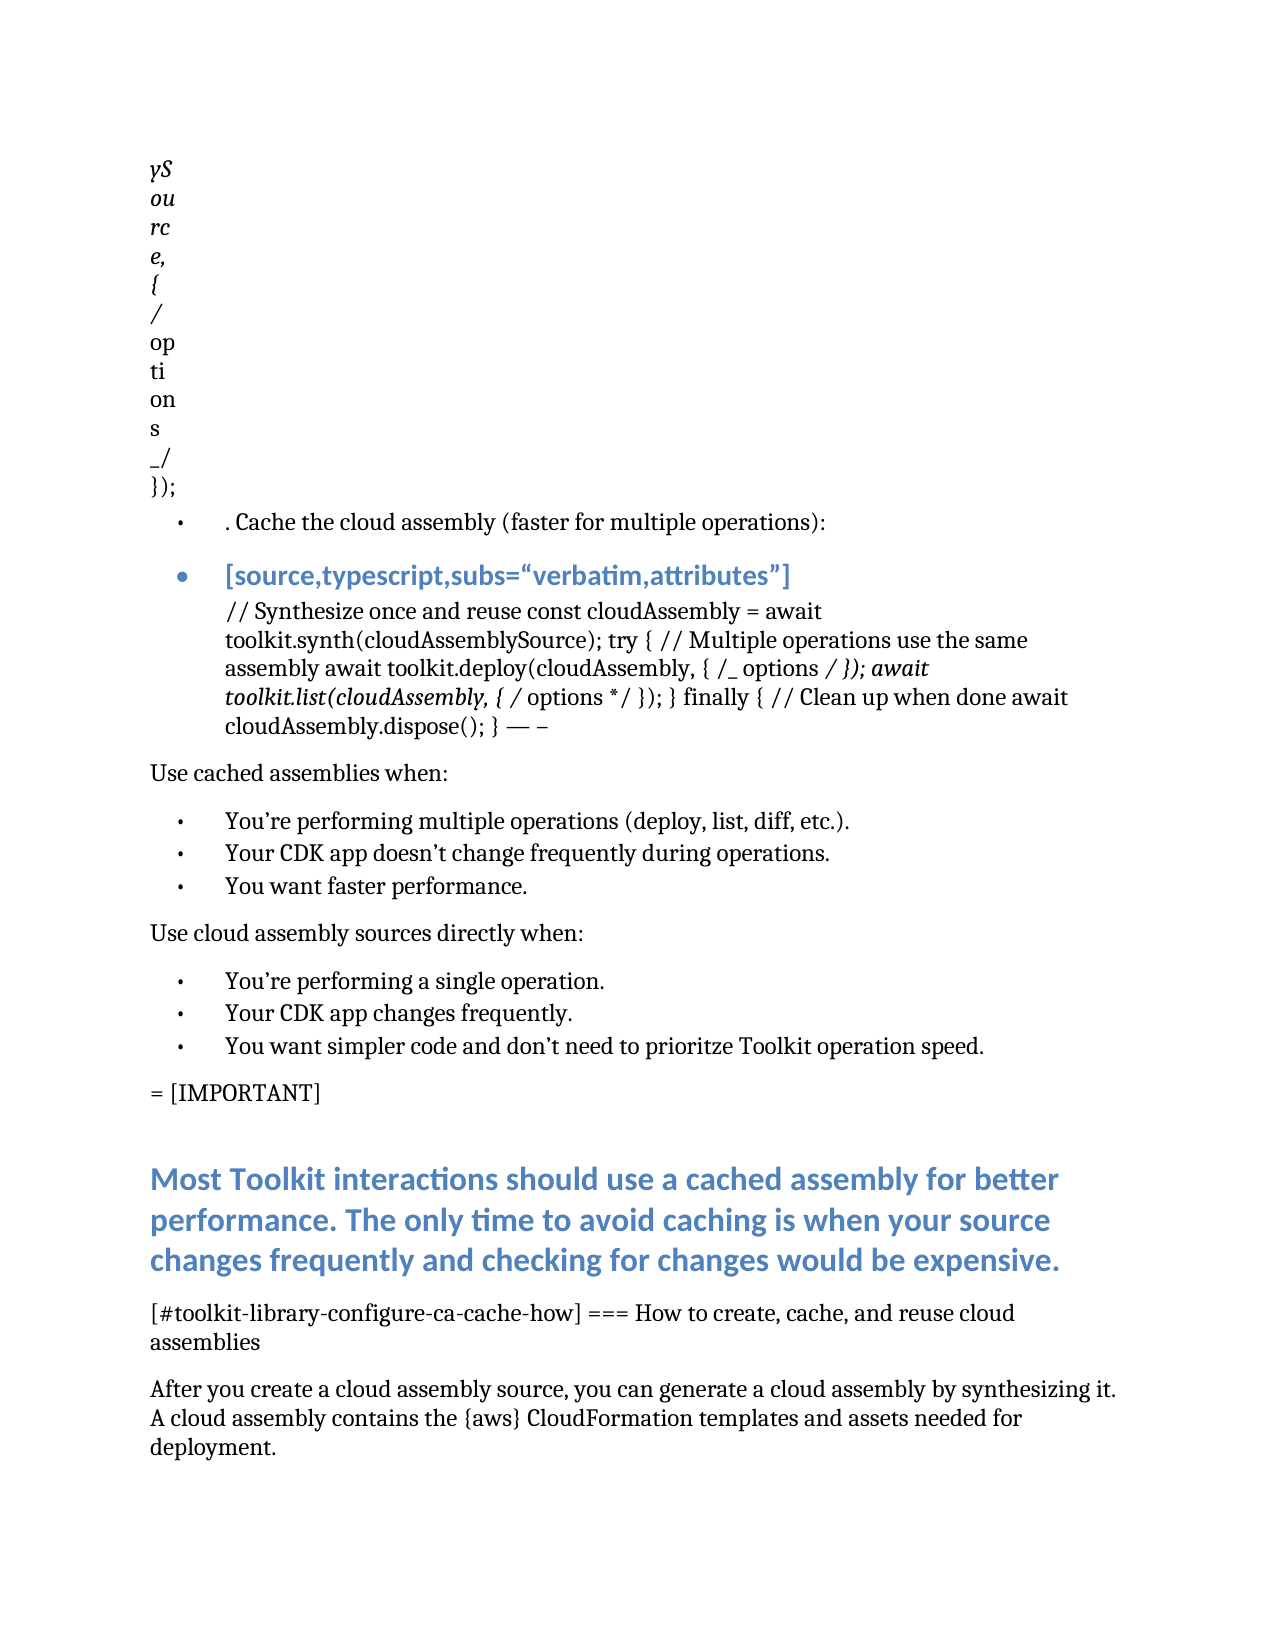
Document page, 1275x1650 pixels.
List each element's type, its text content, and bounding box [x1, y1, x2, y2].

list You want simpler code and don’t need to prioritze Toolkit operation speed. [175, 1032, 1125, 1061]
text Use cached assemblies when: [150, 759, 1125, 788]
subtitle [source,typescript,subs=“verbatim,attributes”] [175, 557, 1125, 593]
list Your CDK app changes frequently. [175, 999, 1125, 1028]
list . Cache the cloud assembly (faster for multiple operations): [175, 508, 1125, 537]
text After you create a cloud assembly source, you can generate a cloud assembly by synthesizing it. A cloud assembly contains the {aws} CloudFormation templates and assets needed for deployment. [150, 1375, 1125, 1461]
list You’re performing multiple operations (deploy, list, diff, etc.). [175, 807, 1125, 836]
text [#toolkit-library-configure-ca-cache-how] === How to create, cache, and reuse cloud assemblies [150, 1299, 1125, 1356]
list Your CDK app doesn’t change frequently during operations. [175, 839, 1125, 868]
text Use cloud assembly sources directly when: [150, 919, 1125, 948]
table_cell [139, 150, 187, 504]
subtitle Most Toolkit interactions should use a cached assembly for better performance. The only time to avoid caching is when your source changes frequently and checking for changes would be expensive. [150, 1158, 1125, 1280]
text = [IMPORTANT] [150, 1079, 1125, 1108]
list You want faster performance. [175, 872, 1125, 901]
list // Synthesize once and reuse const cloudAssembly = await toolkit.synth(cloudAssemblySource); try { // Multiple operations use the same assembly await toolkit.deploy(cloudAssembly, { /_ options / }); await toolkit.list(cloudAssembly, { / options */ }); } finally { // Clean up when done await cloudAssembly.dispose(); } — – [175, 597, 1125, 741]
list You’re performing a single operation. [175, 967, 1125, 996]
